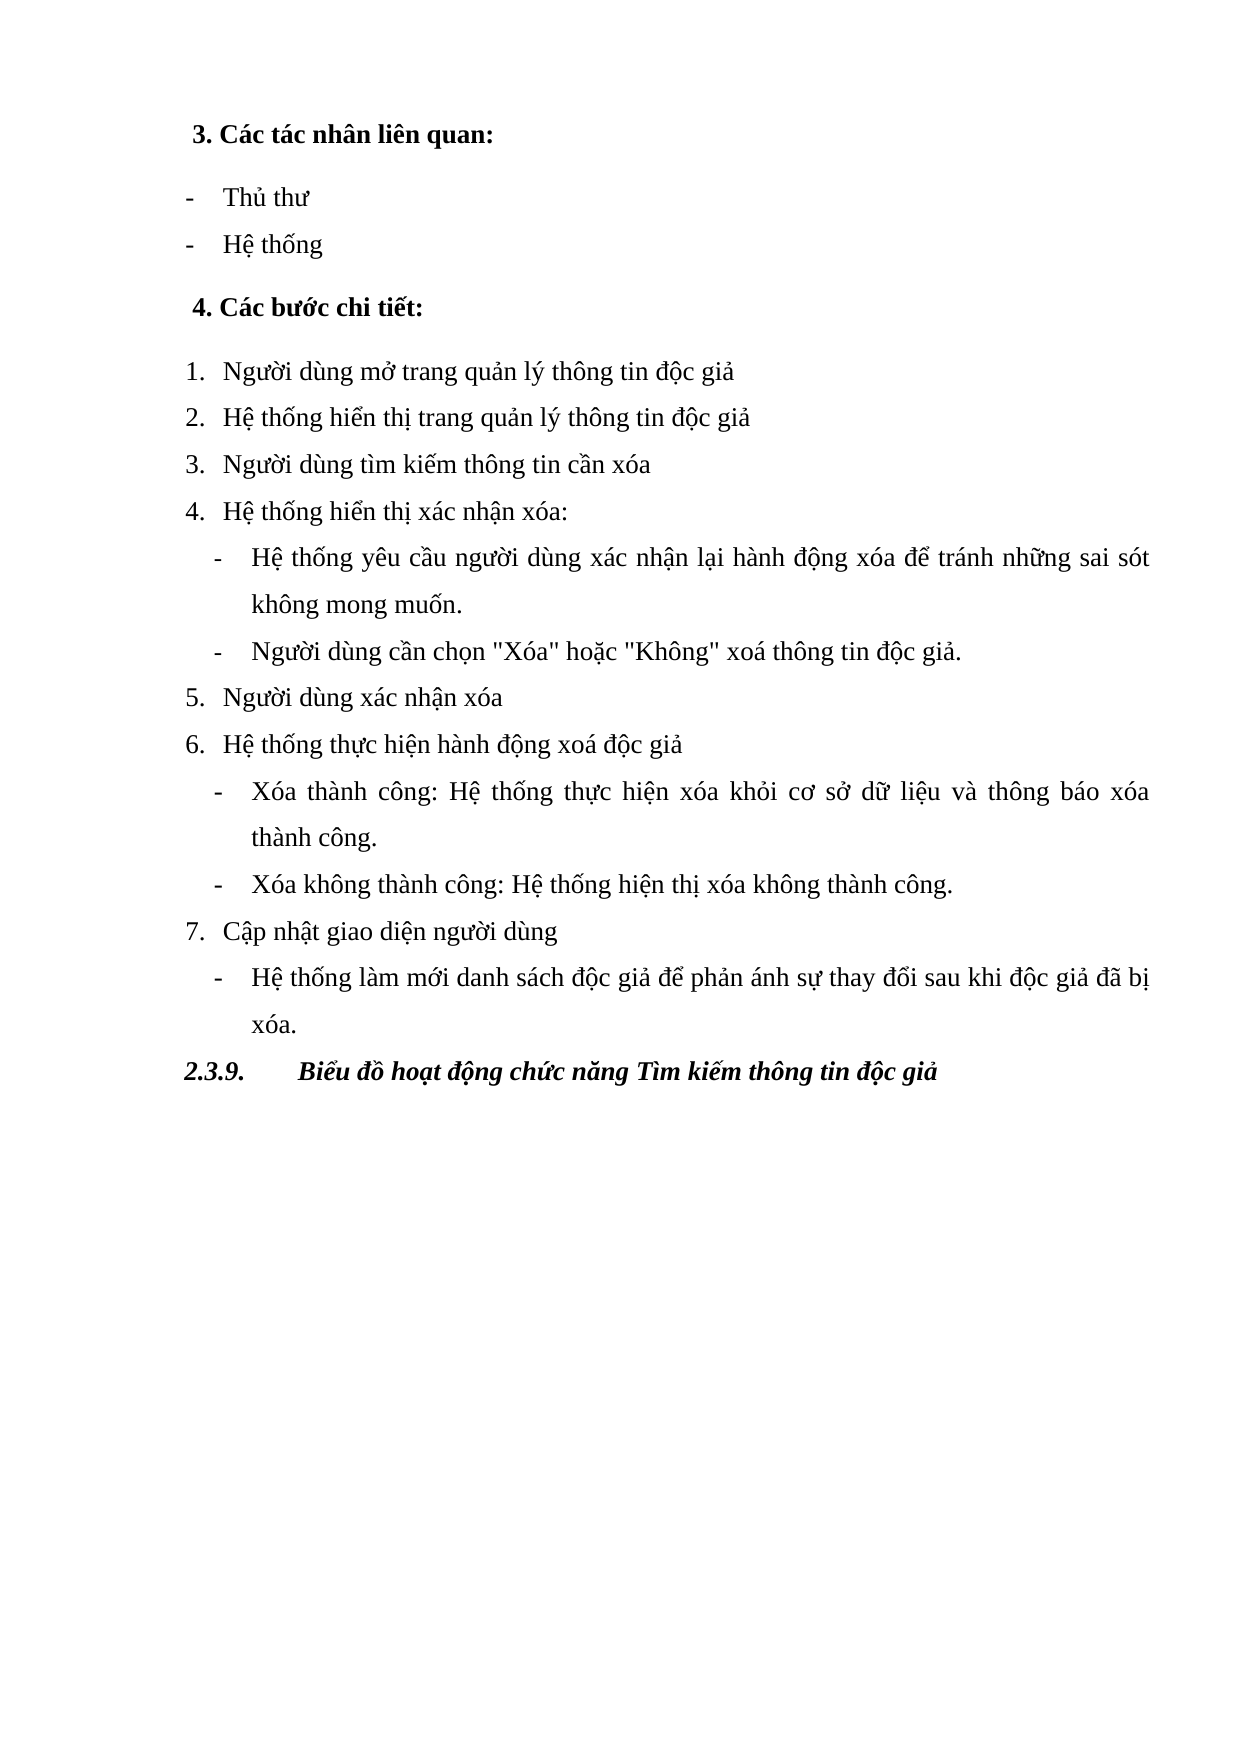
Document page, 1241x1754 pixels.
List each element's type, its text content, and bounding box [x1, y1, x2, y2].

list Người dùng cần chọn "Xóa" hoặc "Không" xoá thông tin độc giả. [214, 635, 1152, 666]
list Cập nhật giao diện người dùng [185, 915, 1152, 946]
text 3. Các tác nhân liên quan: [148, 118, 1152, 149]
list Hệ thống làm mới danh sách độc giả để phản ánh sự thay đổi sau khi độc giả đã bị xóa. [214, 961, 1152, 1039]
list Người dùng xác nhận xóa [185, 681, 1152, 713]
list Xóa không thành công: Hệ thống hiện thị xóa không thành công. [214, 868, 1152, 899]
list Thủ thư [185, 181, 1152, 213]
list Hệ thống thực hiện hành động xoá độc giả [185, 728, 1152, 759]
list Người dùng mở trang quản lý thông tin độc giả [185, 355, 1152, 386]
list Hệ thống hiển thị trang quản lý thông tin độc giả [185, 401, 1152, 433]
text 4. Các bước chi tiết: [148, 291, 1152, 323]
list Hệ thống [185, 228, 1152, 259]
list Xóa thành công: Hệ thống thực hiện xóa khỏi cơ sở dữ liệu và thông báo xóa thành công. [214, 775, 1152, 853]
list Biểu đồ hoạt động chức năng Tìm kiếm thông tin độc giả [184, 1055, 1152, 1086]
list Người dùng tìm kiếm thông tin cần xóa [185, 448, 1152, 479]
list Hệ thống hiển thị xác nhận xóa: [185, 495, 1152, 526]
list Hệ thống yêu cầu người dùng xác nhận lại hành động xóa để tránh những sai sót không mong muốn. [214, 541, 1152, 619]
